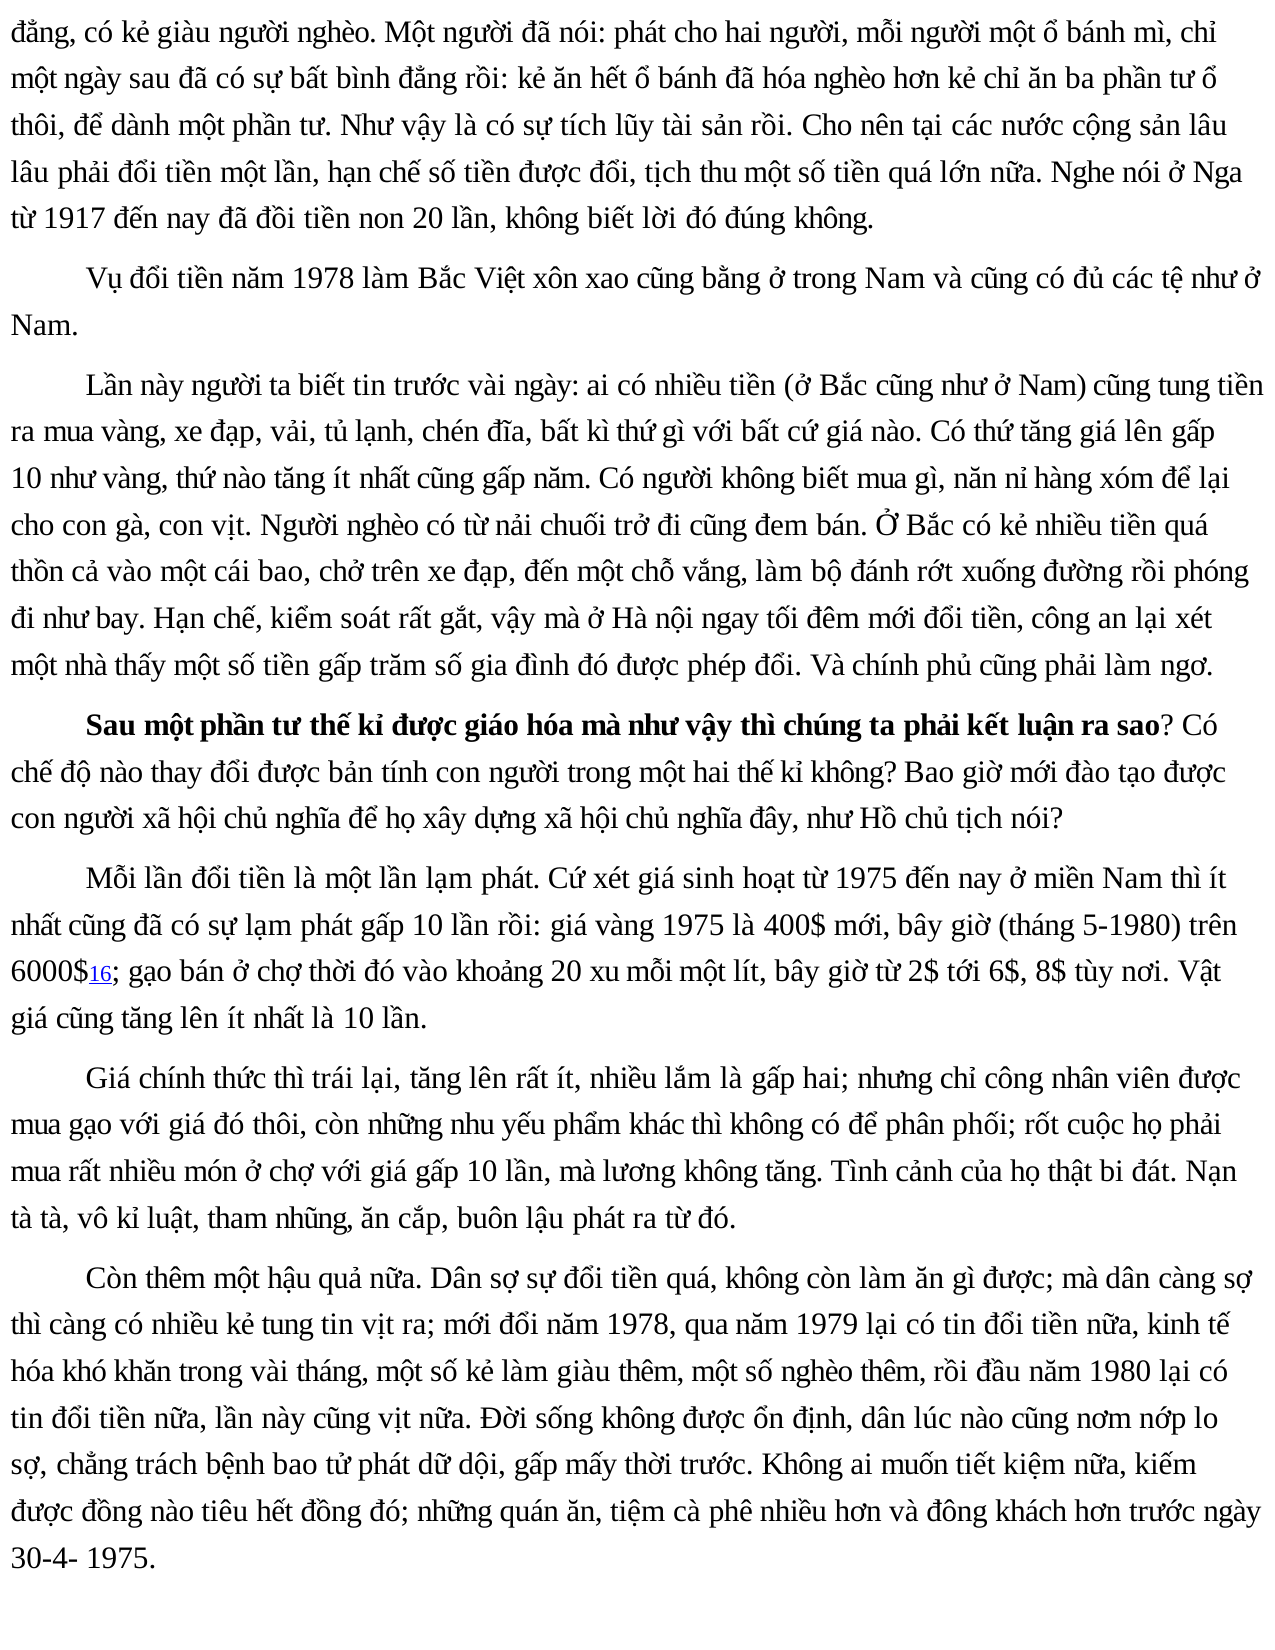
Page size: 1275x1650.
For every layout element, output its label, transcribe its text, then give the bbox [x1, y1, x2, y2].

text đẳng, có kẻ giàu người nghèo. Một người đã nói: phát cho hai người, mỗi người một ổ bánh mì, chỉ một ngày sau đã có sự bất bình đẳng rồi: kẻ ăn hết ổ bánh đã hóa nghèo hơn kẻ chỉ ăn ba phần tư ổ thôi, để dành một phần tư. Như vậy là có sự tích lũy tài sản rồi. Cho nên tại các nước cộng sản lâu lâu phải đổi tiền một lần, hạn chế số tiền được đổi, tịch thu một số tiền quá lớn nữa. Nghe nói ở Nga từ 1917 đến nay đã đồi tiền non 20 lần, không biết lời đó đúng không. [10, 13, 1256, 236]
text Lần này người ta biết tin trước vài ngày: ai có nhiều tiền (ở Bắc cũng như ở Nam) cũng tung tiền [85, 366, 1275, 402]
text Nam. [10, 306, 1275, 342]
text Sau một phần tư thế kỉ được giáo hóa mà như vậy thì chúng ta phải kết luận ra sao? Có chế độ nào thay đổi được bản tính con người trong một hai thế kỉ không? Bao giờ mới đào tạo được con người xã hội chủ nghĩa để họ xây dựng xã hội chủ nghĩa đây, như Hồ chủ tịch nói? [10, 706, 1233, 836]
text Giá chính thức thì trái lại, tăng lên rất ít, nhiều lắm là gấp hai; nhưng chỉ công nhân viên được mua gạo với giá đó thôi, còn những nhu yếu phẩm khác thì không có để phân phối; rốt cuộc họ phải mua rất nhiều món ở chợ với giá gấp 10 lần, mà lương không tăng. Tình cảnh của họ thật bi đát. Nạn tà tà, vô kỉ luật, tham nhũng, ăn cắp, buôn lậu phát ra từ đó. [10, 1059, 1260, 1235]
text Mỗi lần đổi tiền là một lần lạm phát. Cứ xét giá sinh hoạt từ 1975 đến nay ở miền Nam thì ít nhất cũng đã có sự lạm phát gấp 10 lần rồi: giá vàng 1975 là 400$ mới, bây giờ (tháng 5-1980) trên 6000$16; gạo bán ở chợ thời đó vào khoảng 20 xu mỗi một lít, bây giờ từ 2$ tới 6$, 8$ tùy nơi. Vật giá cũng tăng lên ít nhất là 10 lần. [10, 859, 1263, 1035]
text Vụ đổi tiền năm 1978 làm Bắc Việt xôn xao cũng bằng ở trong Nam và cũng có đủ các tệ như ở [85, 259, 1275, 296]
text ra mua vàng, xe đạp, vải, tủ lạnh, chén đĩa, bất kì thứ gì với bất cứ giá nào. Có thứ tăng giá lên gấp 10 như vàng, thứ nào tăng ít nhất cũng gấp năm. Có người không biết mua gì, năn nỉ hàng xóm để lại cho con gà, con vịt. Người nghèo có từ nải chuối trở đi cũng đem bán. Ở Bắc có kẻ nhiều tiền quá thồn cả vào một cái bao, chở trên xe đạp, đến một chỗ vắng, làm bộ đánh rớt xuống đường rồi phóng đi như bay. Hạn chế, kiểm soát rất gắt, vậy mà ở Hà nội ngay tối đêm mới đổi tiền, công an lại xét một nhà thấy một số tiền gấp trăm số gia đình đó được phép đổi. Và chính phủ cũng phải làm ngơ. [10, 413, 1252, 682]
text Còn thêm một hậu quả nữa. Dân sợ sự đổi tiền quá, không còn làm ăn gì được; mà dân càng sợ thì càng có nhiều kẻ tung tin vịt ra; mới đổi năm 1978, qua năm 1979 lại có tin đổi tiền nữa, kinh tế hóa khó khăn trong vài tháng, một số kẻ làm giàu thêm, một số nghèo thêm, rồi đầu năm 1980 lại có tin đổi tiền nữa, lần này cũng vịt nữa. Đời sống không được ổn định, dân lúc nào cũng nơm nớp lo sợ, chẳng trách bệnh bao tử phát dữ dội, gấp mấy thời trước. Không ai muốn tiết kiệm nữa, kiếm được đồng nào tiêu hết đồng đó; những quán ăn, tiệm cà phê nhiều hơn và đông khách hơn trước ngày 30-4- 1975. [10, 1259, 1263, 1575]
